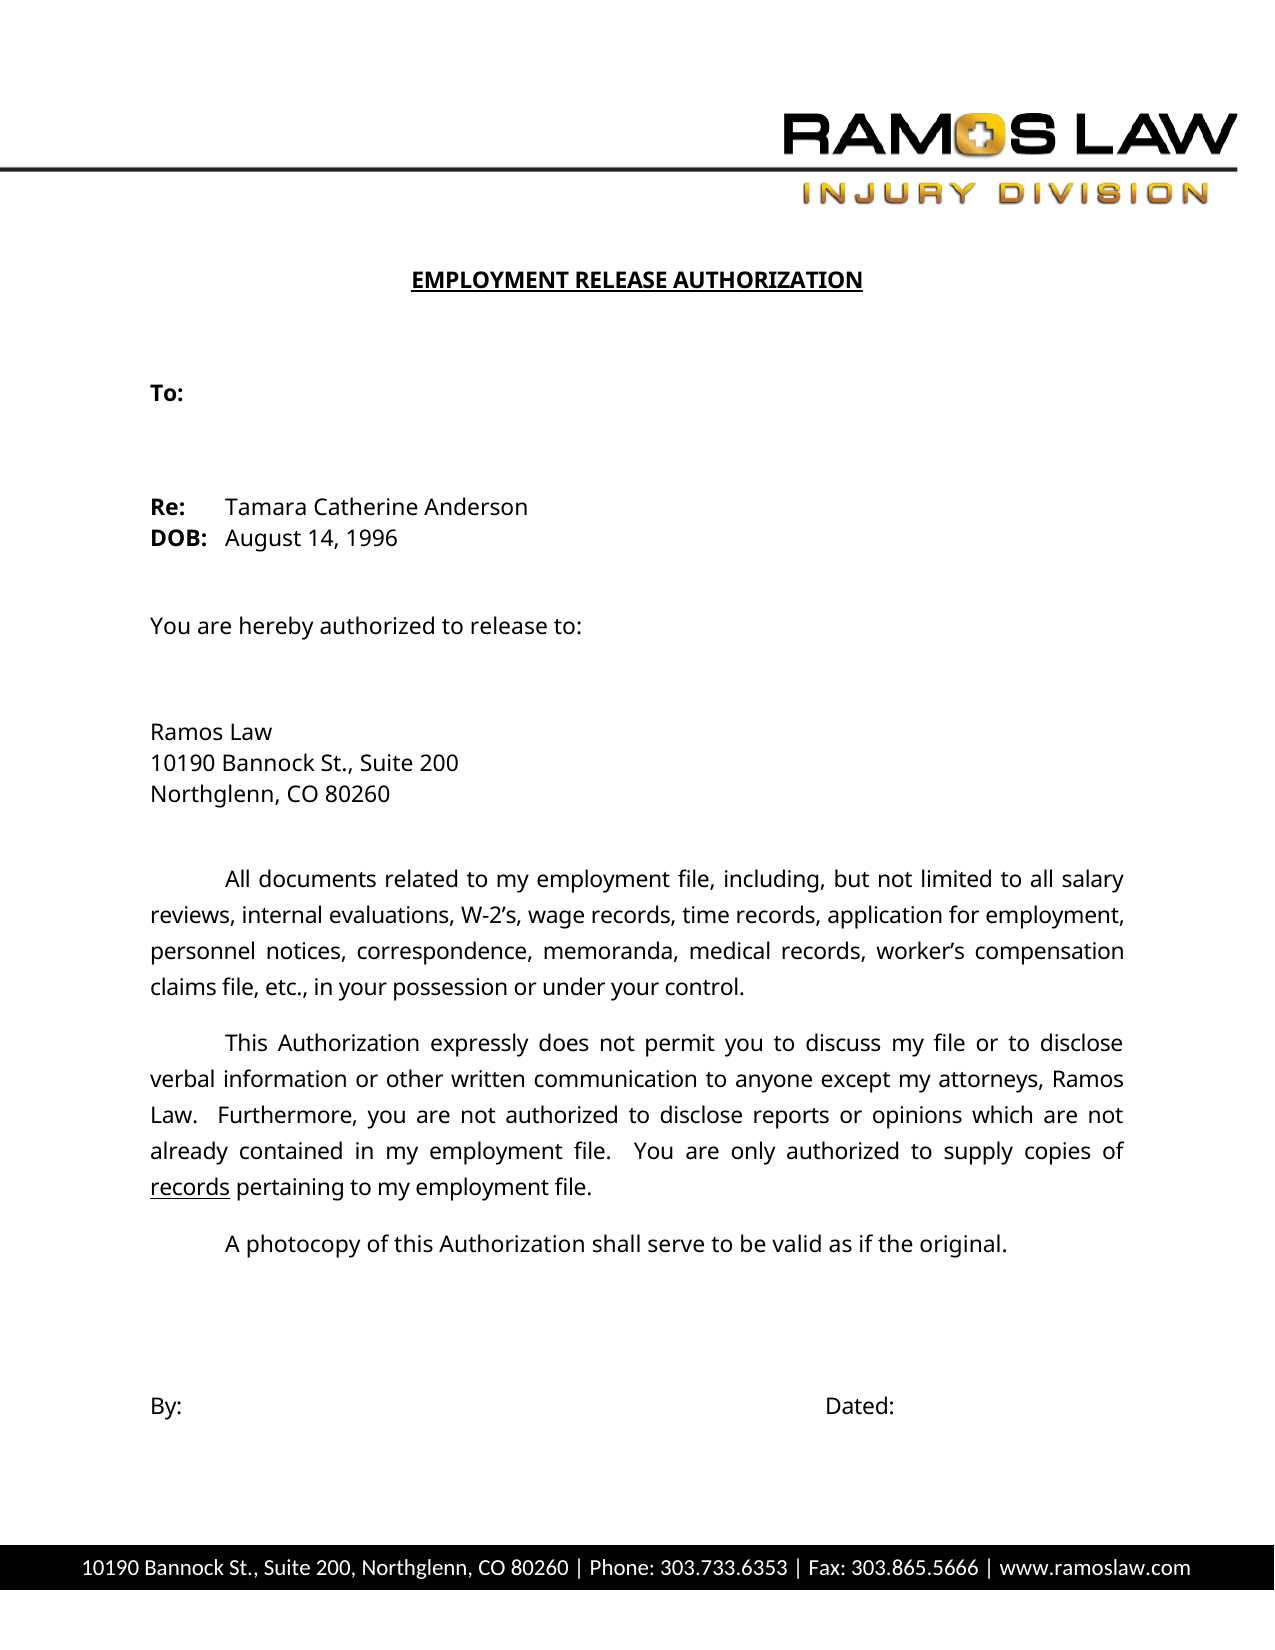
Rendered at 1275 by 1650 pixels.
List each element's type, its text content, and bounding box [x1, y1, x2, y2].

text Northglenn, CO 80260 [150, 778, 1125, 809]
text Re: Tamara Catherine Anderson [150, 491, 1125, 522]
text DOB: August 14, 1996 [150, 522, 1125, 553]
text A photocopy of this Authorization shall serve to be valid as if the original. [150, 1228, 1125, 1259]
text You are hereby authorized to release to: [150, 610, 1125, 641]
text This Authorization expressly does not permit you to discuss my file or to disclose verbal information or other written communication to anyone except my attorneys, Ramos Law. Furthermore, you are not authorized to disclose reports or opinions which are not already contained in my employment file. You are only authorized to supply copies of records pertaining to my employment file. [150, 1027, 1125, 1202]
text 10190 Bannock St., Suite 200 [150, 747, 1125, 778]
text All documents related to my employment file, including, but not limited to all salary reviews, internal evaluations, W-2’s, wage records, time records, application for employment, personnel notices, correspondence, memoranda, medical records, worker’s compensation claims file, etc., in your possession or under your control. [150, 863, 1125, 1002]
text EMPLOYMENT RELEASE AUTHORIZATION [150, 264, 1125, 295]
text Ramos Law [150, 715, 1125, 747]
text To: [150, 377, 1125, 409]
text By:|s3| Dated:|d3| [150, 1390, 1125, 1421]
